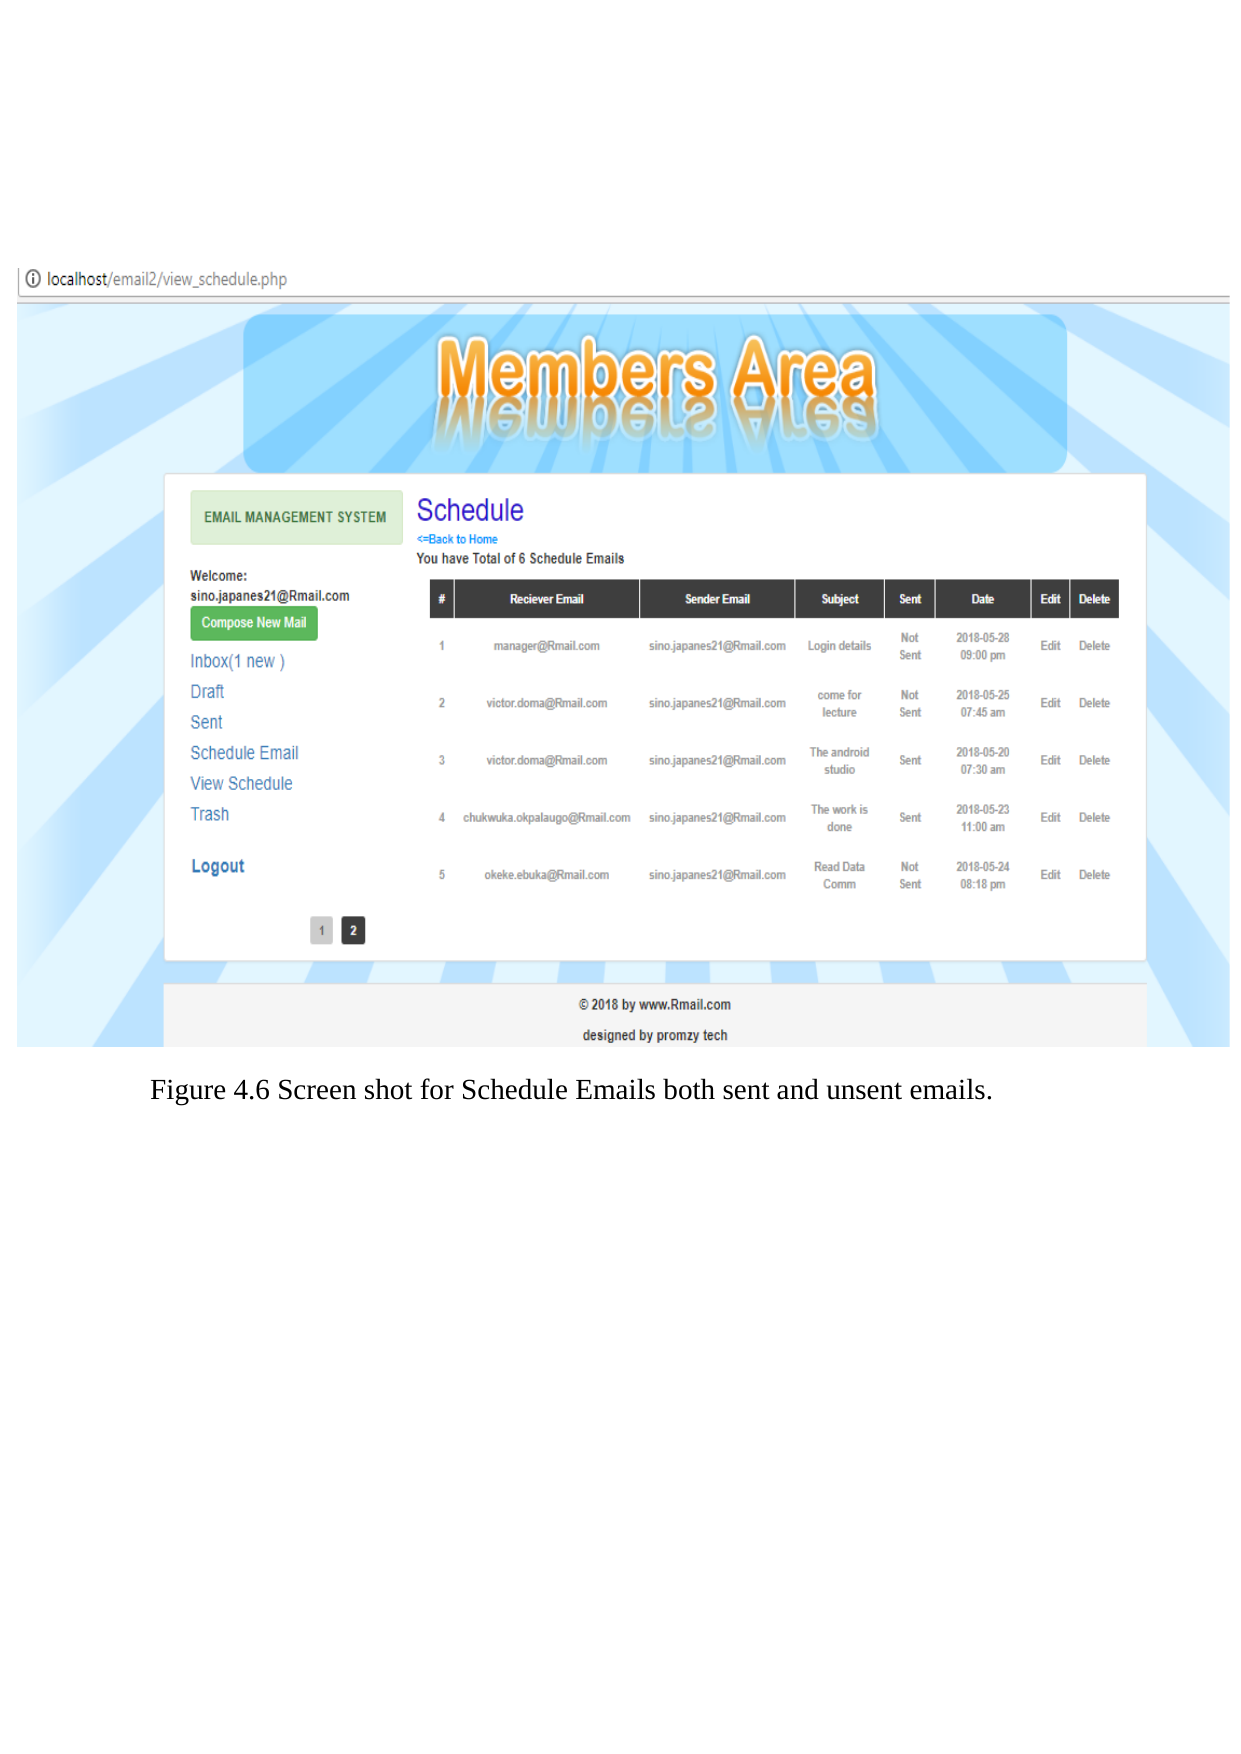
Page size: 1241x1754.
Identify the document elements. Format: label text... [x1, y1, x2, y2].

picture [17, 268, 1230, 1047]
text Figure 4.6 Screen shot for Schedule Emails both sent and unsent emails. [150, 1072, 1090, 1105]
